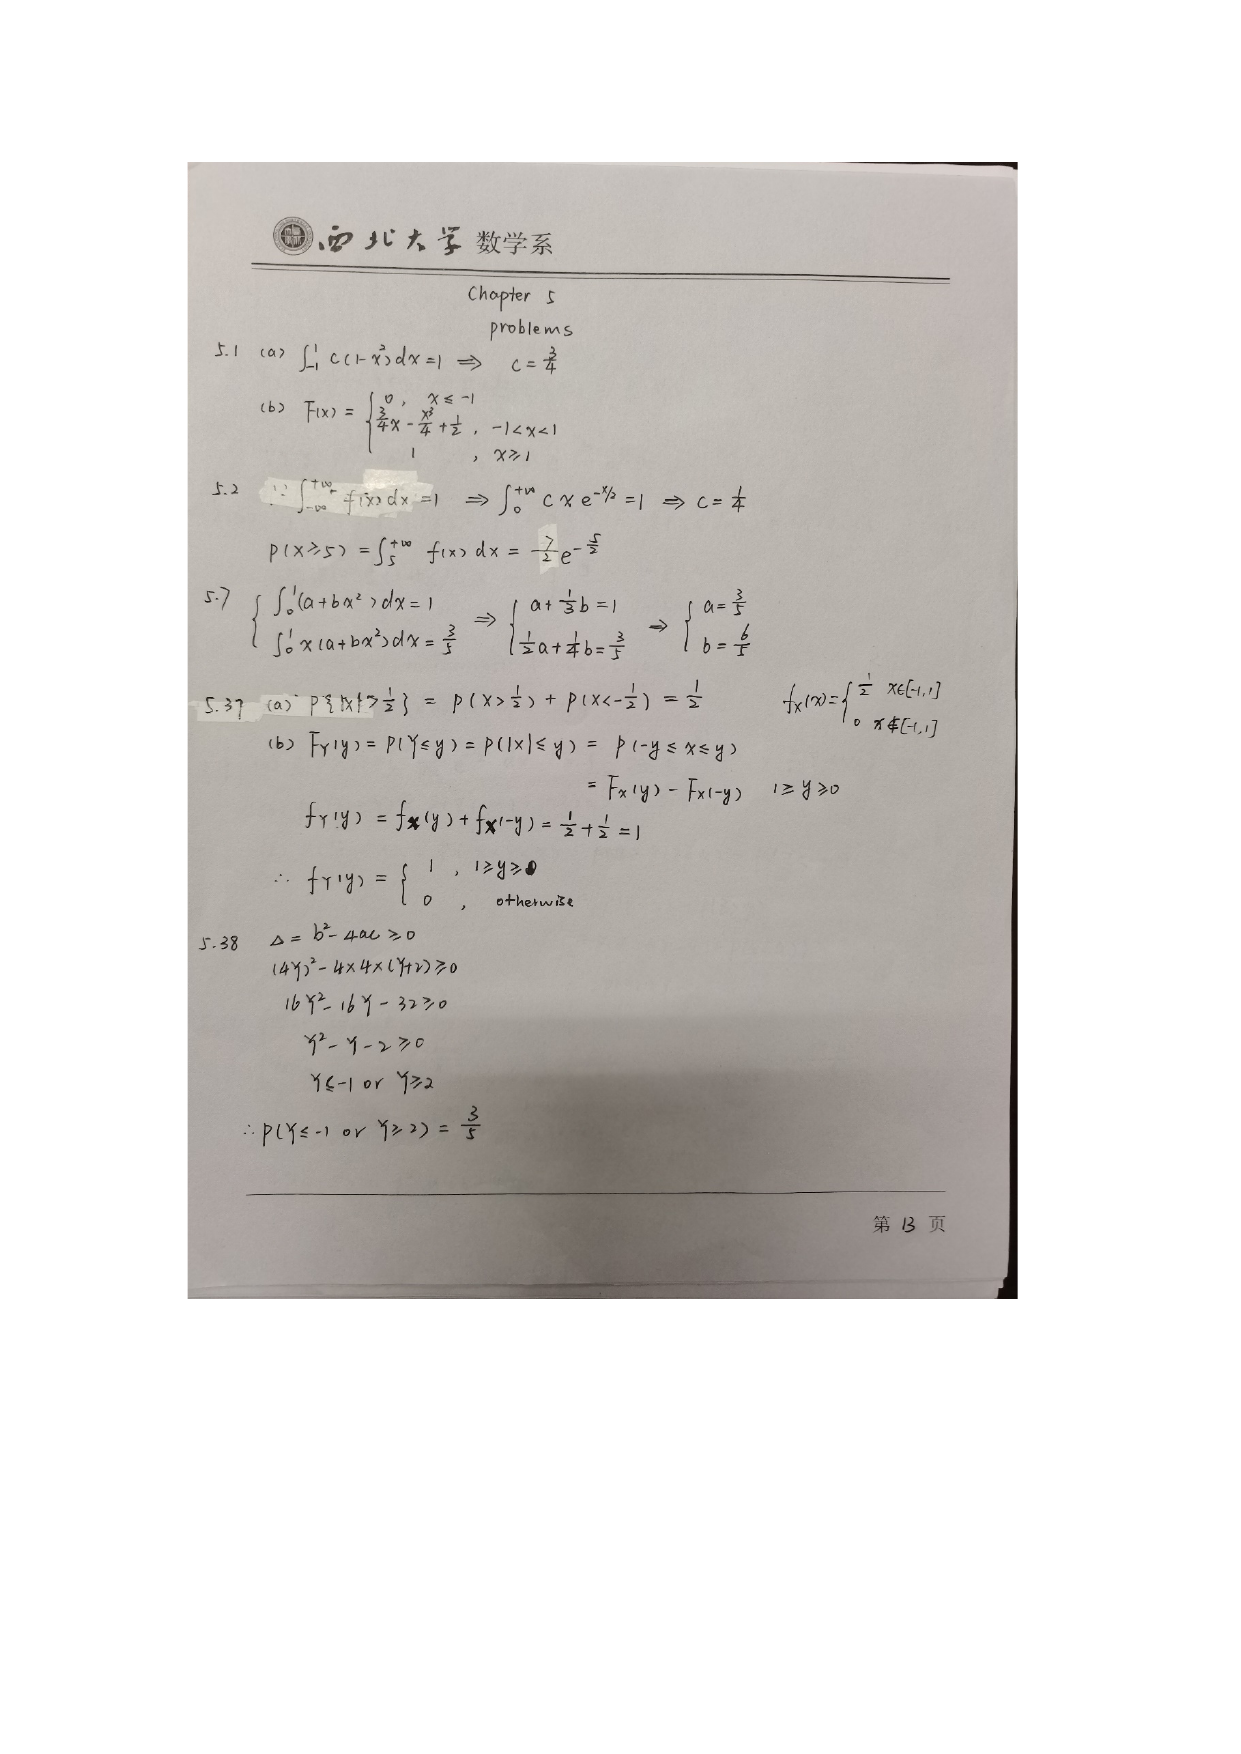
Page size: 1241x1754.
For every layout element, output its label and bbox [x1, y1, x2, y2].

picture [187, 162, 1018, 1299]
